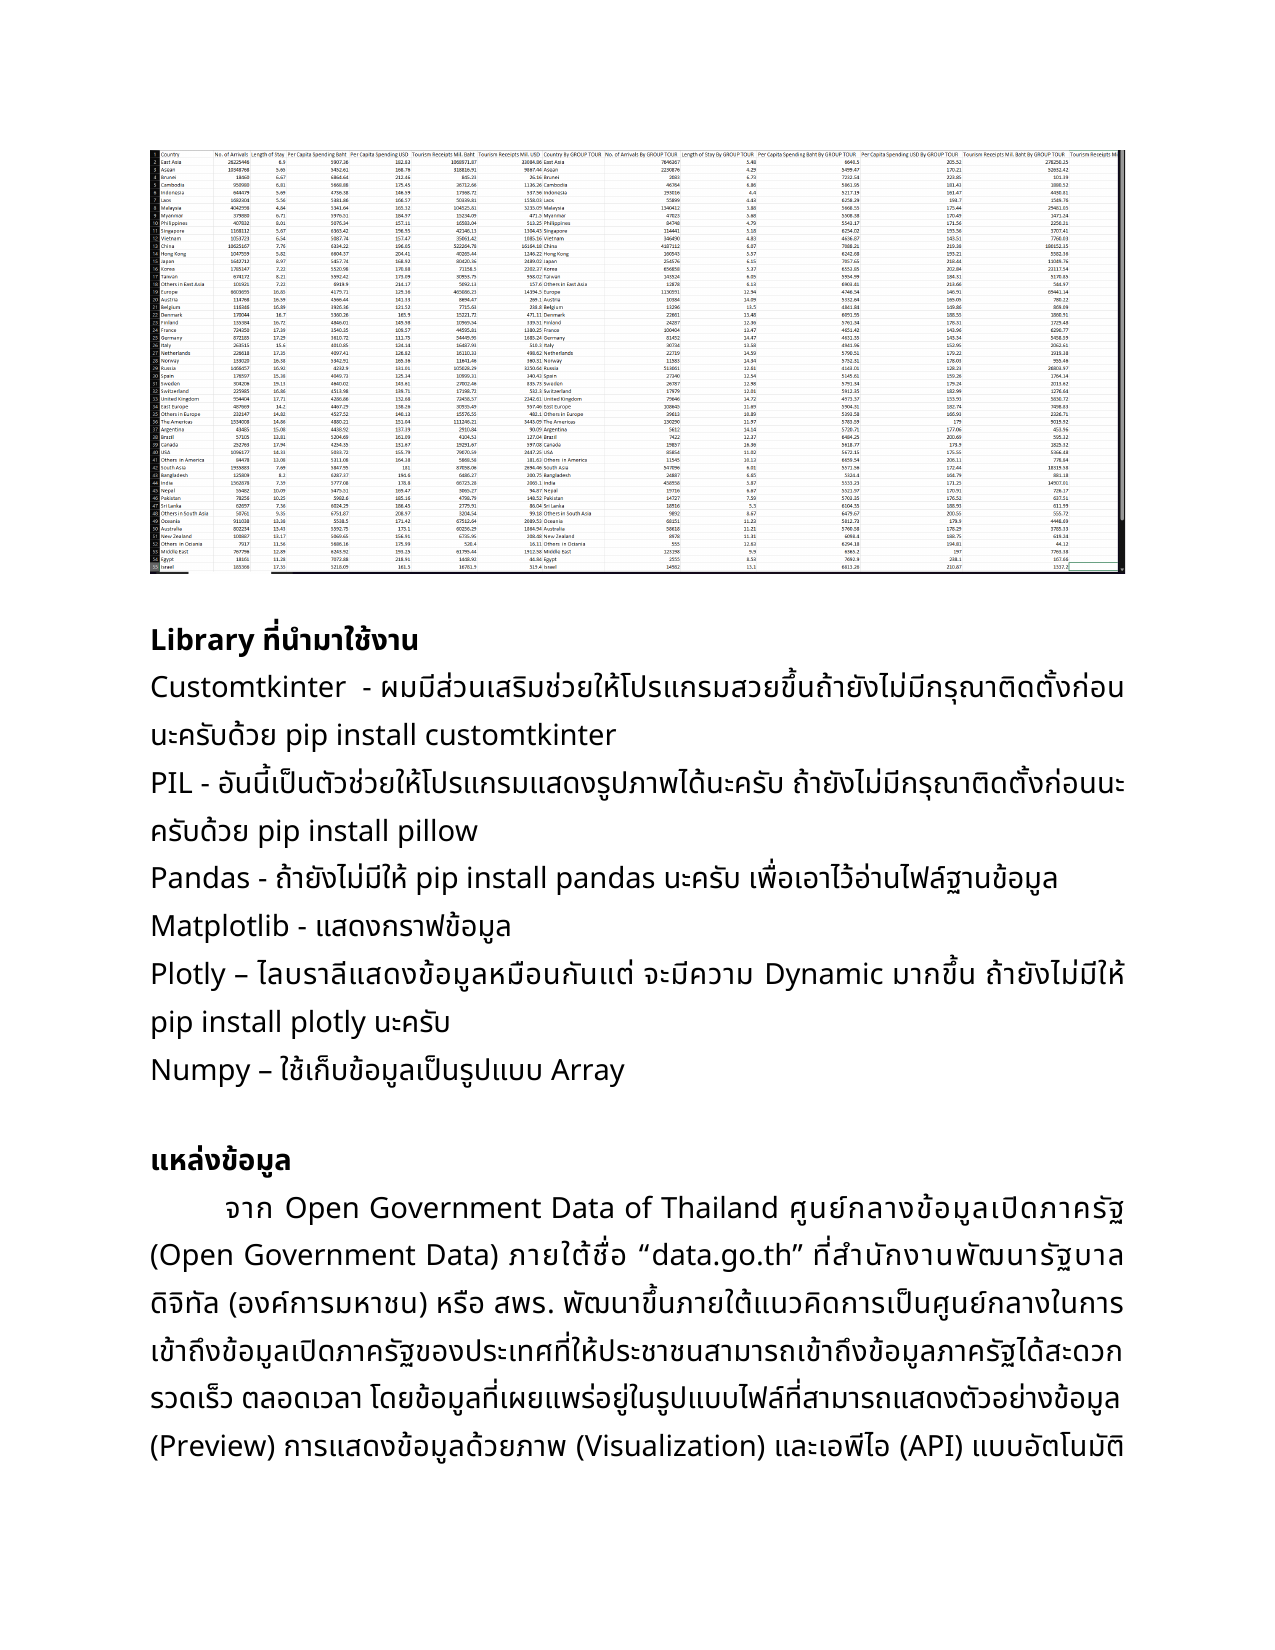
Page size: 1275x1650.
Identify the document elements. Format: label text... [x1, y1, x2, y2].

text PIL - อันนี้เป็นตัวช่วยให้โปรแกรมแสดงรูปภาพได้นะครับ ถ้ายังไม่มีกรุณาติดตั้งก่อนนะครับด้วย pip install pillow [150, 762, 1125, 854]
text Library ที่นำมาใช้งาน [150, 619, 1125, 663]
text Plotly – ไลบราลีแสดงข้อมูลหมือนกันแต่ จะมีความ Dynamic มากขึ้น ถ้ายังไม่มีให้ pip install plotly นะครับ [150, 953, 1125, 1045]
text Pandas - ถ้ายังไม่มีให้ pip install pandas นะครับ เพื่อเอาไว้อ่านไฟล์ฐานข้อมูล [150, 858, 1125, 902]
text Customtkinter - ผมมีส่วนเสริมช่วยให้โปรแกรมสวยขึ้นถ้ายังไม่มีกรุณาติดตั้งก่อนนะครับด้วย pip install customtkinter [150, 667, 1125, 759]
picture [150, 150, 1125, 574]
text แหล่งข้อมูล [150, 1139, 1125, 1183]
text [150, 1187, 1125, 1469]
text Matplotlib - แสดงกราฟข้อมูล [150, 906, 1125, 950]
text Numpy – ใช้เก็บข้อมูลเป็นรูปแบบ Array [150, 1049, 1125, 1093]
